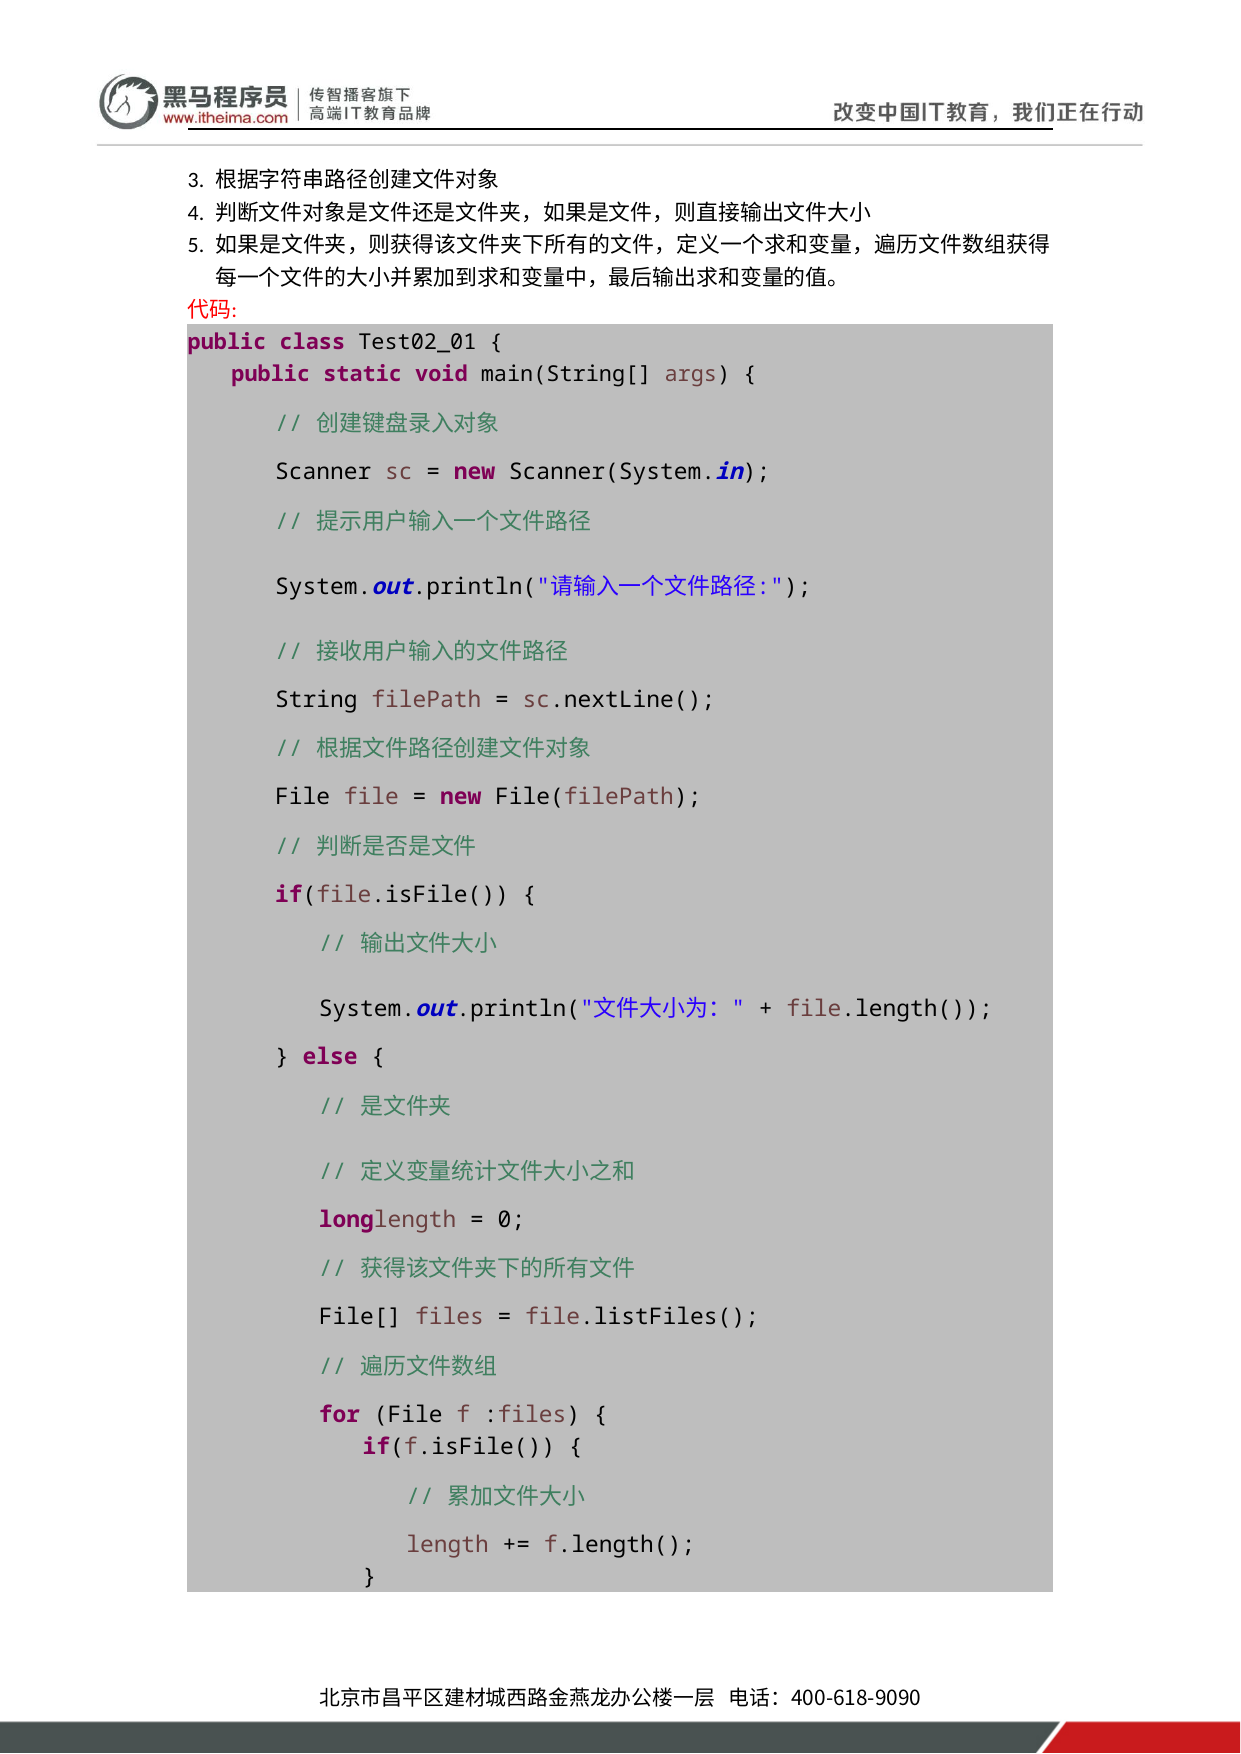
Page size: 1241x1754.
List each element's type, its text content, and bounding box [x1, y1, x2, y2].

text 代码: [187, 292, 1053, 324]
text // 定义变量统计文件大小之和 [187, 1137, 1053, 1202]
picture [0, 1662, 1241, 1753]
text // 输出文件大小 [187, 909, 1053, 974]
picture [0, 3, 1241, 153]
text if(file.isFile()) { [187, 877, 1053, 909]
text public static void main(String[] args) { [187, 357, 1053, 389]
text length += f.length(); [187, 1527, 1053, 1559]
text System.out.println("文件大小为：" + file.length()); [187, 974, 1053, 1039]
list 判断文件对象是文件还是文件夹，如果是文件，则直接输出文件大小 [187, 194, 1053, 227]
text String filePath = sc.nextLine(); [187, 682, 1053, 714]
text System.out.println("请输入一个文件路径:"); [187, 552, 1053, 617]
text public class Test02_01 { [187, 324, 1053, 357]
text // 判断是否是文件 [187, 812, 1053, 877]
text // 提示用户输入一个文件路径 [187, 487, 1053, 552]
text File[] files = file.listFiles(); [187, 1299, 1053, 1332]
text for (File f :files) { [187, 1397, 1053, 1429]
text Scanner sc = new Scanner(System.in); [187, 454, 1053, 487]
text // 接收用户输入的文件路径 [187, 617, 1053, 682]
text // 是文件夹 [187, 1072, 1053, 1137]
list 根据字符串路径创建文件对象 [187, 162, 1053, 194]
text // 累加文件大小 [187, 1462, 1053, 1527]
text } [187, 1559, 1053, 1592]
text } else { [187, 1039, 1053, 1072]
text // 遍历文件数组 [187, 1332, 1053, 1397]
text if(f.isFile()) { [187, 1429, 1053, 1462]
list 如果是文件夹，则获得该文件夹下所有的文件，定义一个求和变量，遍历文件数组获得每一个文件的大小并累加到求和变量中，最后输出求和变量的值。 [187, 227, 1053, 292]
text // 根据文件路径创建文件对象 [187, 714, 1053, 779]
text longlength = 0; [187, 1202, 1053, 1234]
text // 创建键盘录入对象 [187, 389, 1053, 454]
text File file = new File(filePath); [187, 779, 1053, 812]
text // 获得该文件夹下的所有文件 [187, 1234, 1053, 1299]
